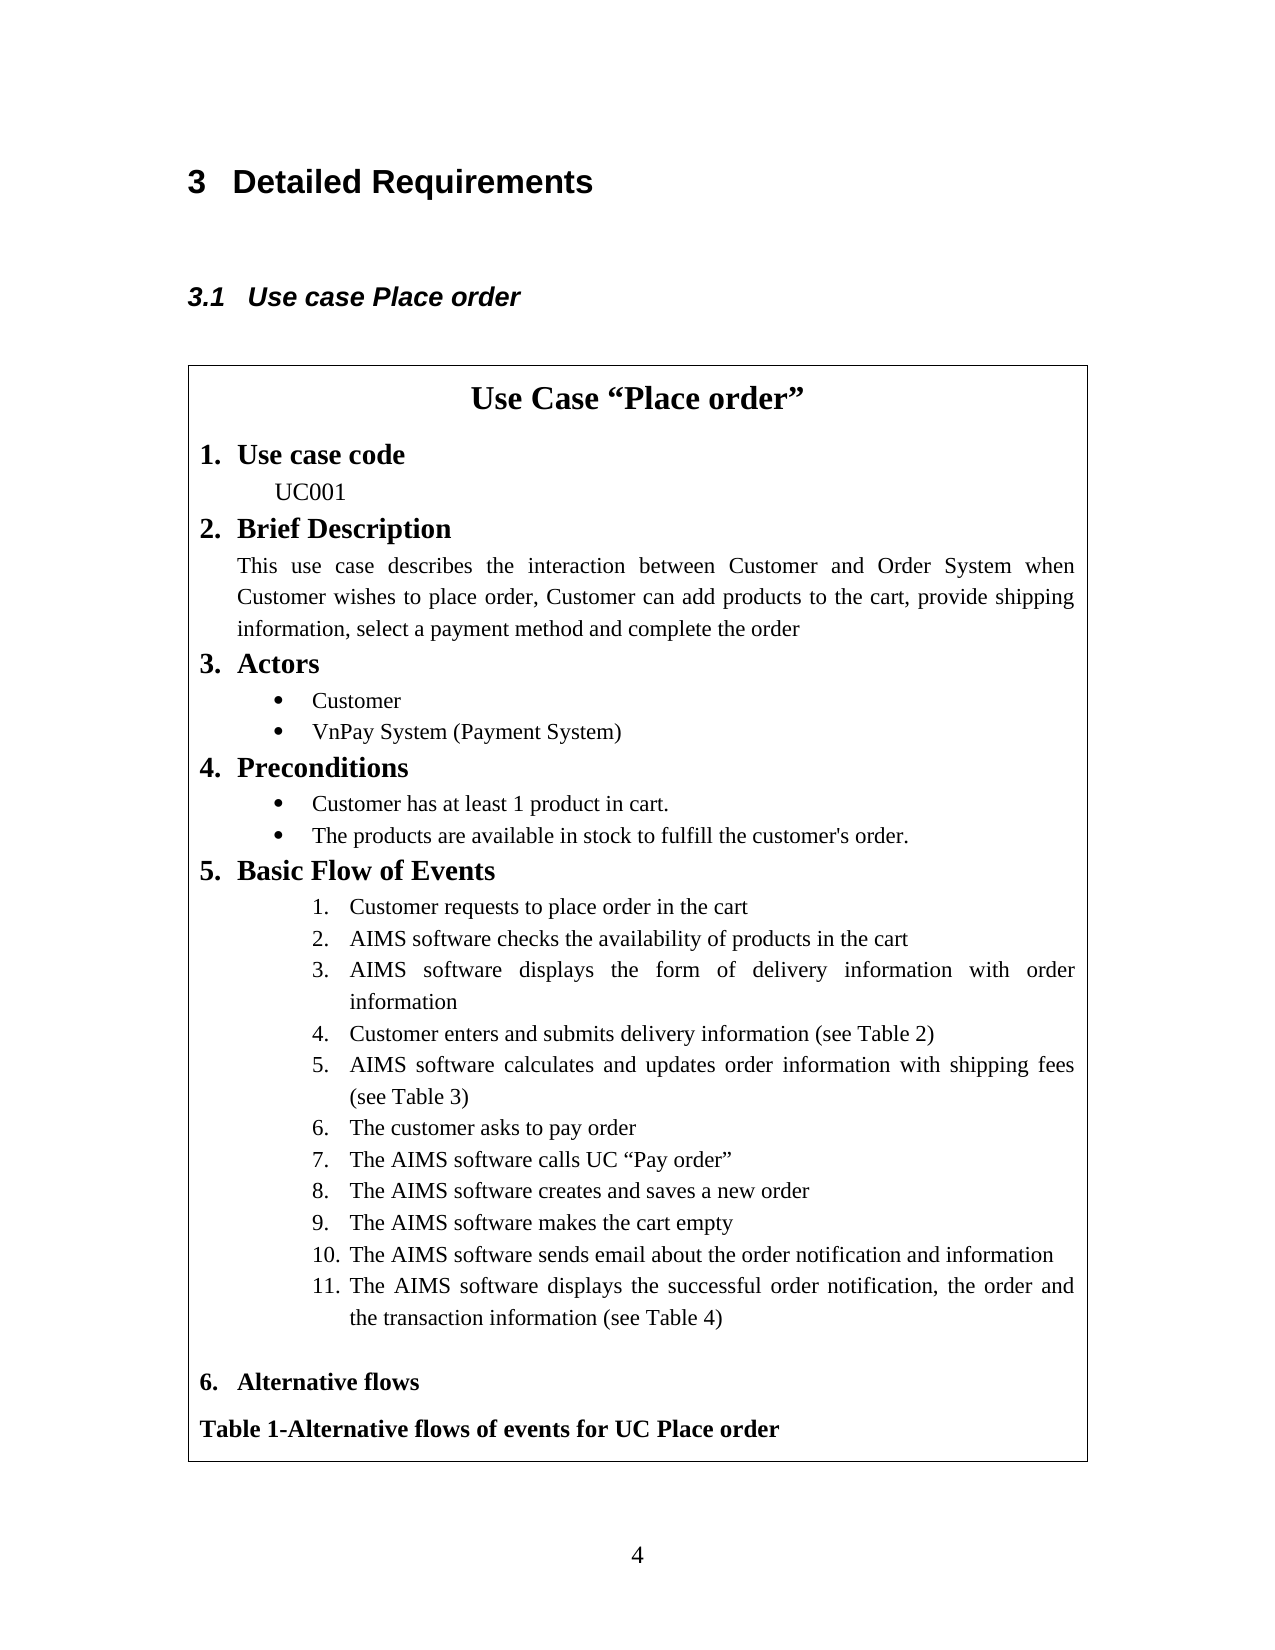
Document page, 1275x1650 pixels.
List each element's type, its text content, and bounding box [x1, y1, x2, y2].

subtitle Use case Place order [187, 281, 1087, 312]
subtitle Detailed Requirements [187, 162, 1087, 201]
